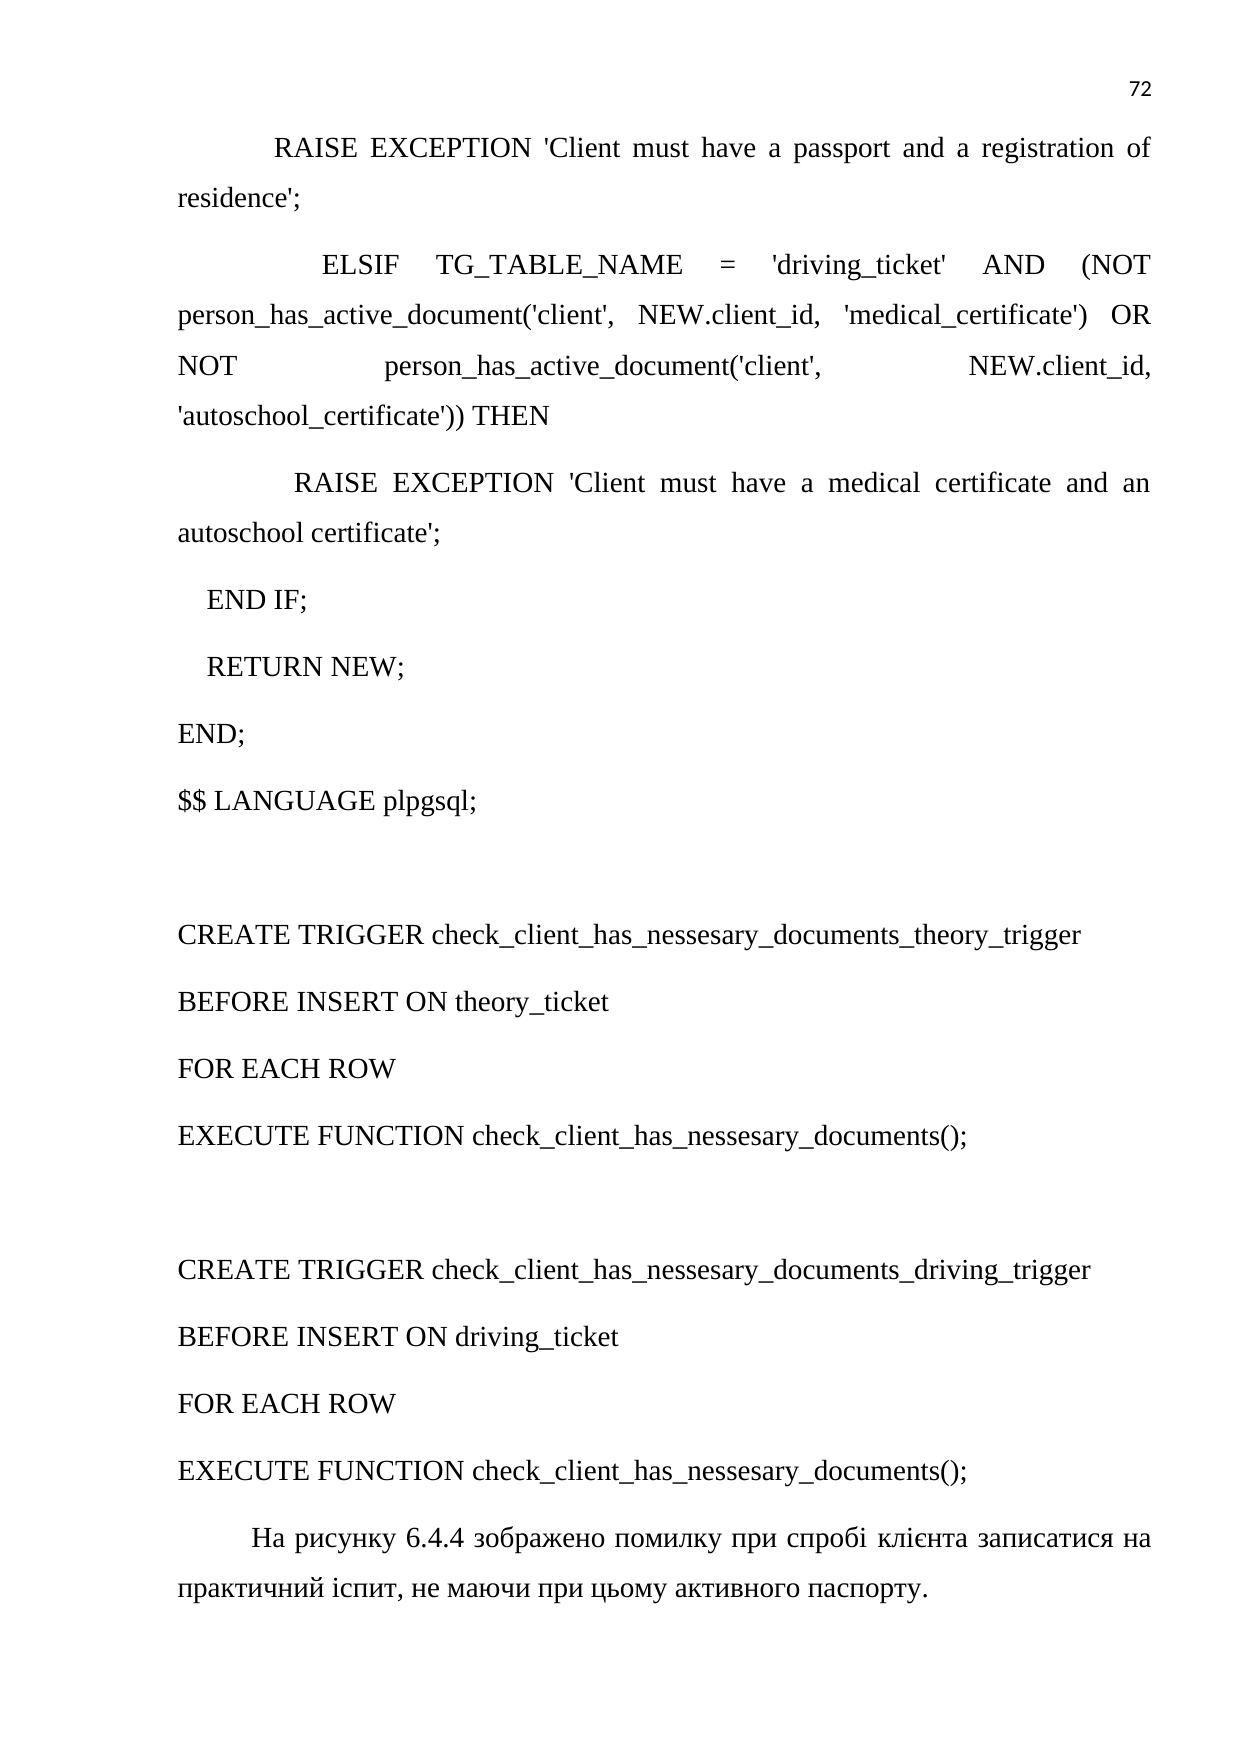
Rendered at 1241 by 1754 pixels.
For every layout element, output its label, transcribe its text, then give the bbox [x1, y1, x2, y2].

text END IF; [177, 582, 1152, 616]
text BEFORE INSERT ON theory_ticket [177, 984, 1152, 1018]
text END; [177, 716, 1152, 750]
text CREATE TRIGGER check_client_has_nessesary_documents_theory_trigger [177, 917, 1152, 951]
text RAISE EXCEPTION 'Client must have a passport and a registration of residence'; [177, 130, 1152, 214]
text RAISE EXCEPTION 'Client must have a medical certificate and an autoschool certificate'; [177, 465, 1152, 549]
text BEFORE INSERT ON driving_ticket [177, 1319, 1152, 1353]
text На рисунку 6.4.4 зображено помилку при спробі клієнта записатися на практичний іспит, не маючи при цьому активного паспорту. [177, 1520, 1152, 1604]
text ELSIF TG_TABLE_NAME = 'driving_ticket' AND (NOT person_has_active_document('client', NEW.client_id, 'medical_certificate') OR NOT person_has_active_document('client', NEW.client_id, 'autoschool_certificate')) THEN [177, 247, 1152, 432]
text FOR EACH ROW [177, 1051, 1152, 1085]
text FOR EACH ROW [177, 1386, 1152, 1419]
text CREATE TRIGGER check_client_has_nessesary_documents_driving_trigger [177, 1252, 1152, 1286]
text EXECUTE FUNCTION check_client_has_nessesary_documents(); [177, 1453, 1152, 1487]
text $$ LANGUAGE plpgsql; [177, 783, 1152, 817]
text EXECUTE FUNCTION check_client_has_nessesary_documents(); [177, 1118, 1152, 1152]
text RETURN NEW; [177, 649, 1152, 683]
